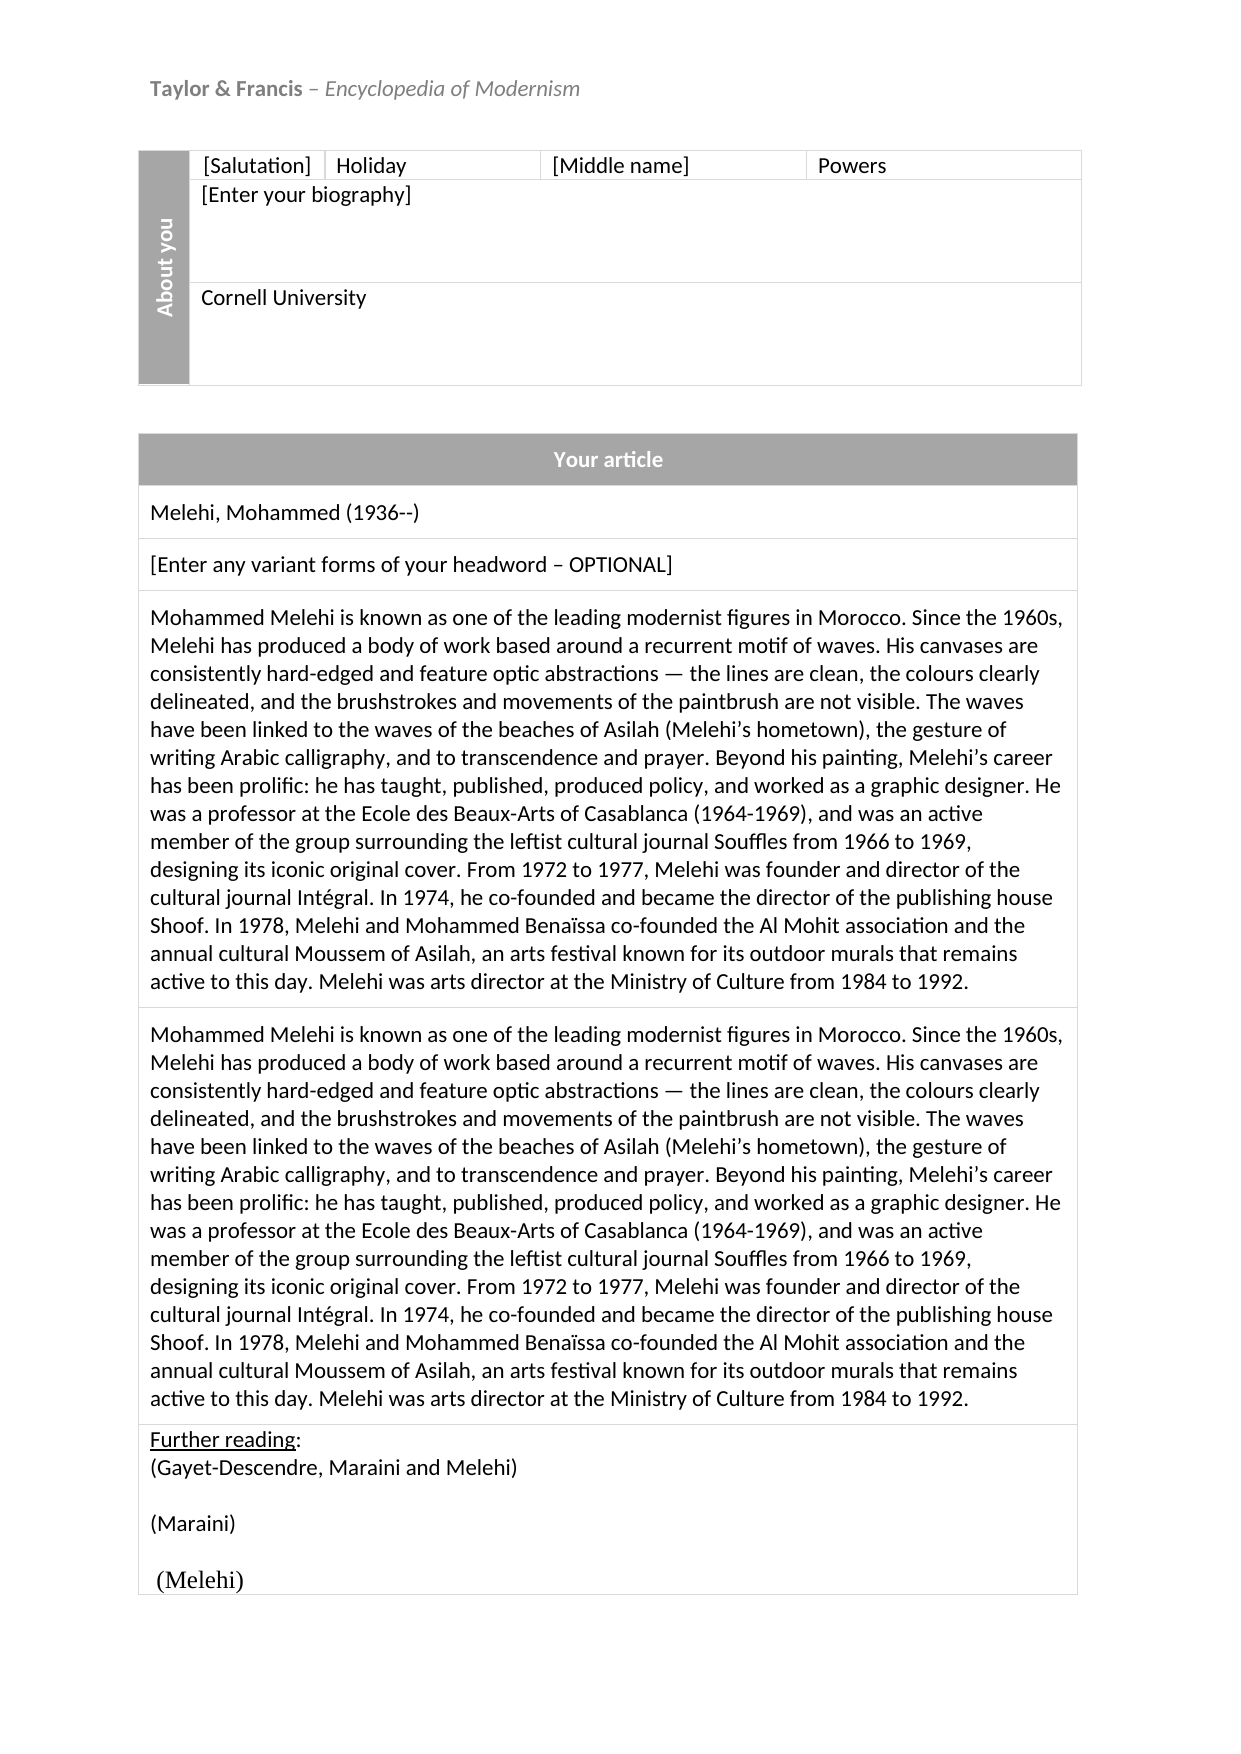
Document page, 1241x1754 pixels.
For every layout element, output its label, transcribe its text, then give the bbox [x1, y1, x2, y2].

table_cell Further reading: [139, 1425, 1077, 1594]
table_header Your article [139, 434, 1077, 485]
table_header About you [139, 151, 189, 384]
